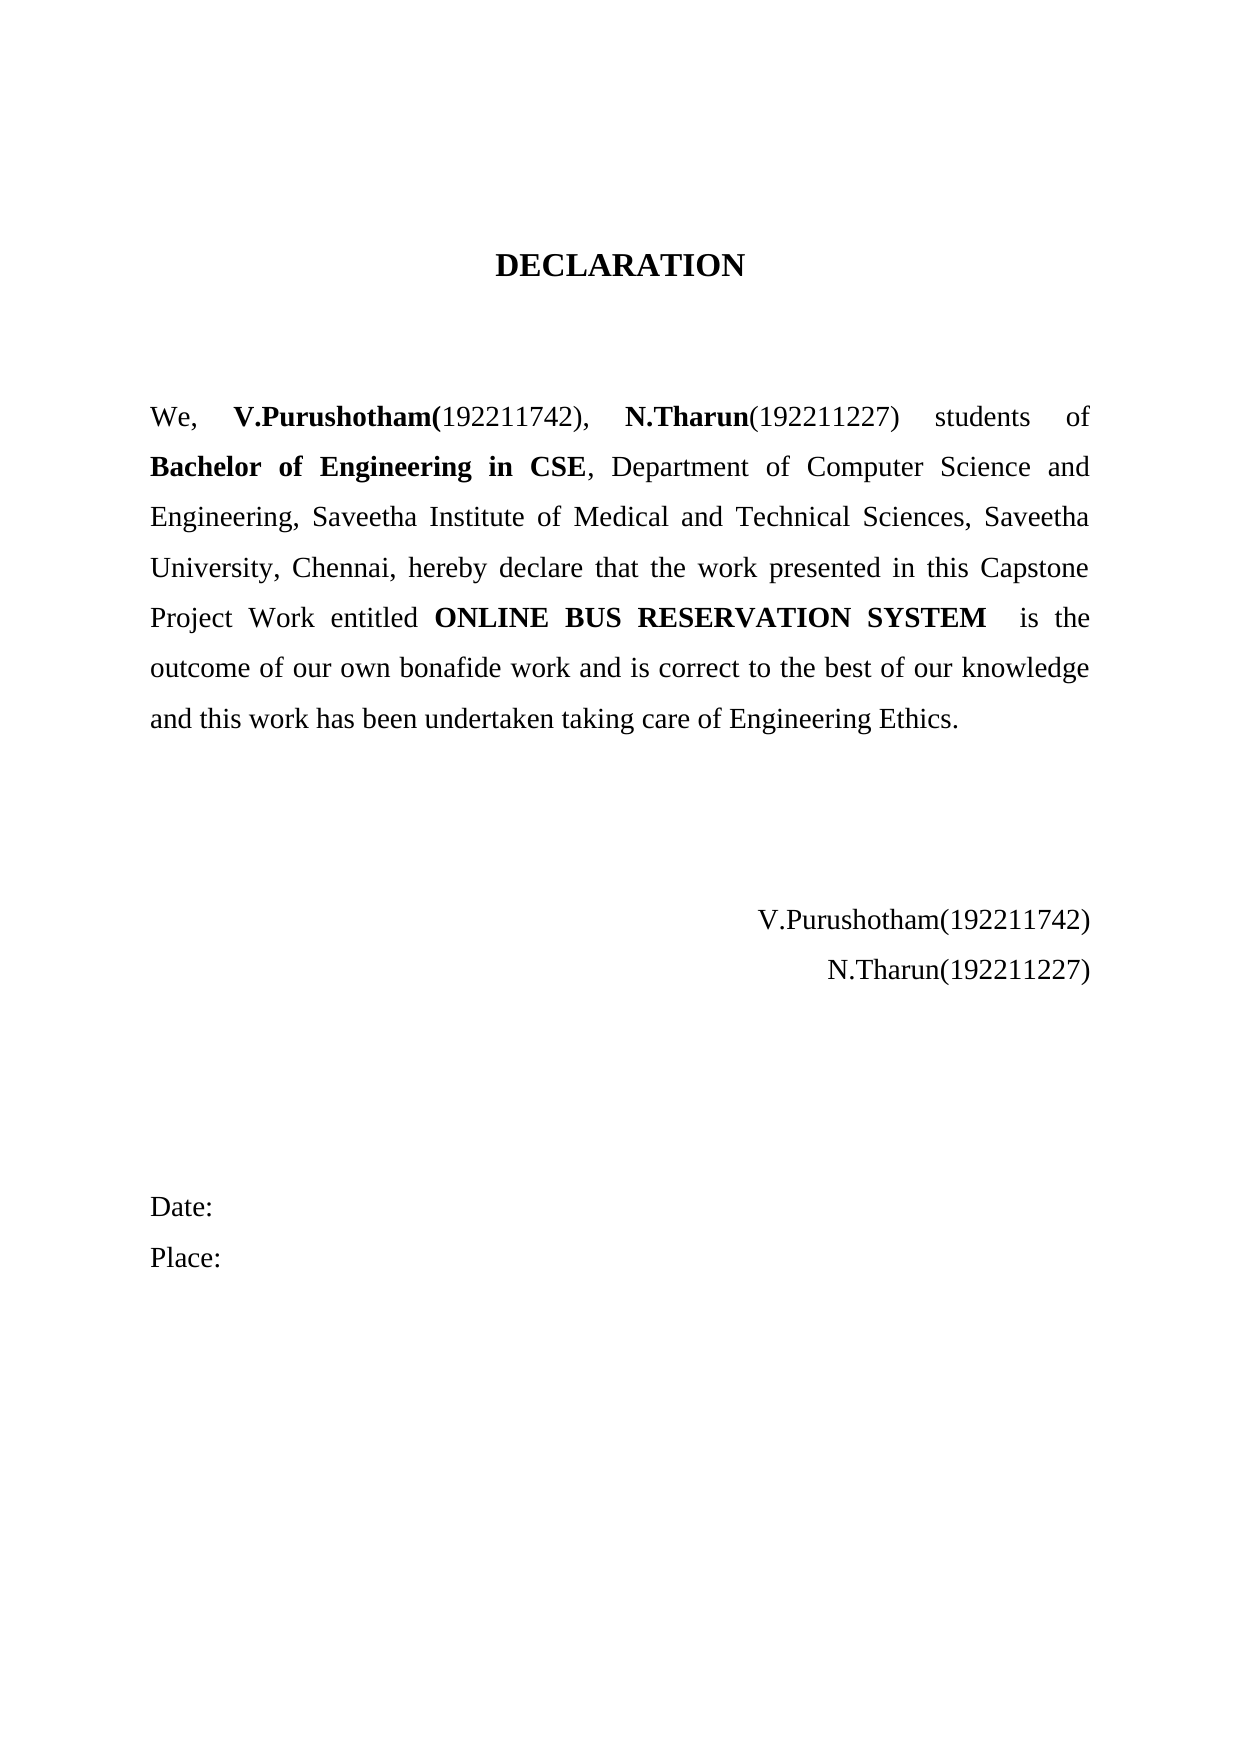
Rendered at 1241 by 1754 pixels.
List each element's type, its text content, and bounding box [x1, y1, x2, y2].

text We, V.Purushotham(192211742), N.Tharun(192211227) students of Bachelor of Engineering in CSE, Department of Computer Science and Engineering, Saveetha Institute of Medical and Technical Sciences, Saveetha University, Chennai, hereby declare that the work presented in this Capstone Project Work entitled ONLINE BUS RESERVATION SYSTEM is the outcome of our own bonafide work and is correct to the best of our knowledge and this work has been undertaken taking care of Engineering Ethics. [150, 399, 1090, 734]
text V.Purushotham(192211742) [150, 902, 1090, 936]
text N.Tharun(192211227) [150, 952, 1090, 986]
text Place: [150, 1240, 1090, 1273]
text DECLARATION [150, 245, 1090, 284]
text Date: [150, 1189, 1090, 1223]
